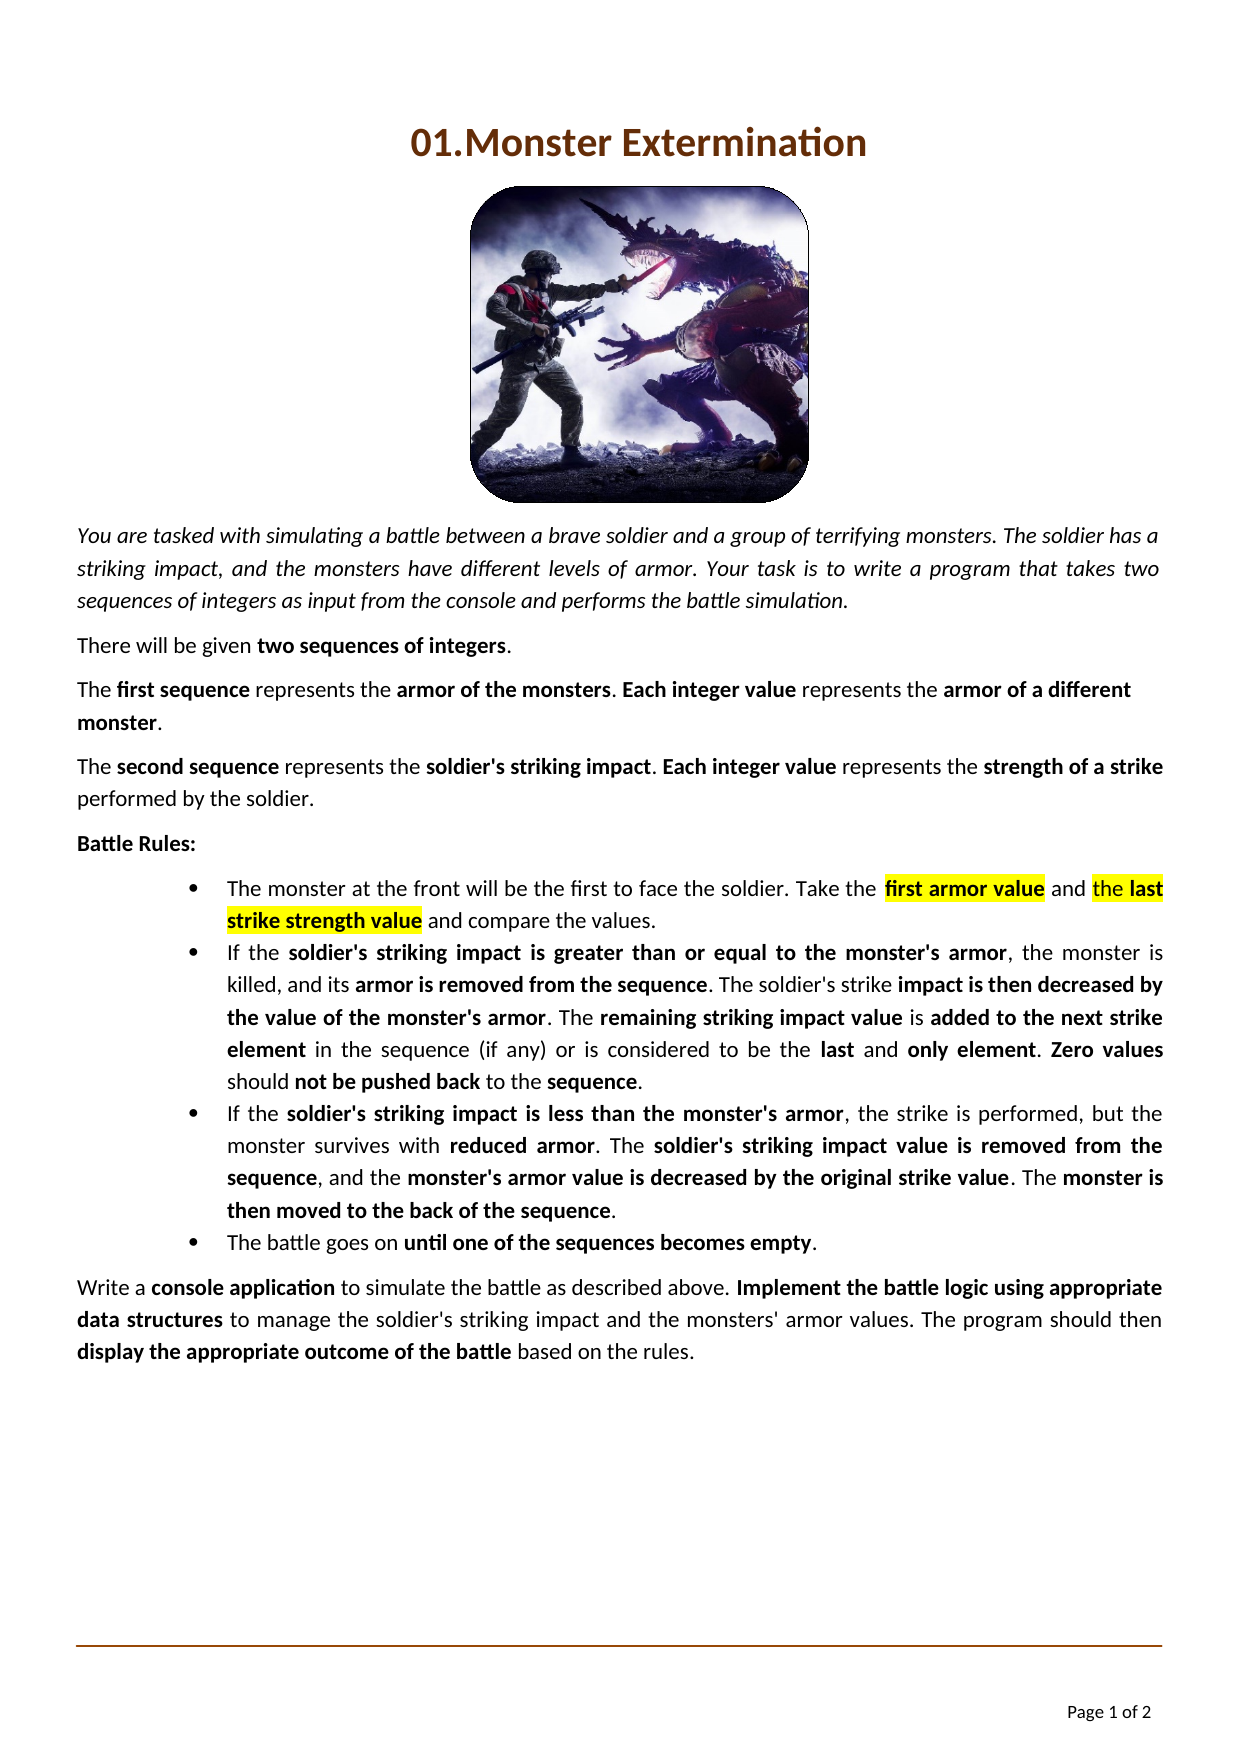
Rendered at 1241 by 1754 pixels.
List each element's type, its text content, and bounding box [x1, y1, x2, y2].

text The first sequence represents the armor of the monsters. Each integer value represents the armor of a different monster. [77, 675, 1163, 736]
text You are tasked with simulating a battle between a brave soldier and a group of terrifying monsters. The soldier has a striking impact, and the monsters have different levels of armor. Your task is to write a program that takes two sequences of integers as input from the console and performs the battle simulation. [77, 522, 1163, 614]
list If the soldier's striking impact is less than the monster's armor, the strike is performed, but the monster survives with reduced armor. The soldier's striking impact value is removed from the sequence, and the monster's armor value is decreased by the original strike value. The monster is then moved to the back of the sequence. [189, 1099, 1163, 1224]
text There will be given two sequences of integers. [77, 631, 1163, 659]
text Write a console application to simulate the battle as described above. Implement the battle logic using appropriate data structures to manage the soldier's striking impact and the monsters' armor values. The program should then display the appropriate outcome of the battle based on the rules. [77, 1273, 1163, 1365]
subtitle Monster Extermination [114, 116, 1163, 167]
list The battle goes on until one of the sequences becomes empty. [189, 1228, 1163, 1256]
picture [470, 186, 809, 502]
text The second sequence represents the soldier's striking impact. Each integer value represents the strength of a strike performed by the soldier. [77, 752, 1163, 812]
text Battle Rules: [77, 829, 1163, 857]
list The monster at the front will be the first to face the soldier. Take the first armor value and the last strike strength value and compare the values. [189, 874, 1163, 934]
list If the soldier's striking impact is greater than or equal to the monster's armor, the monster is killed, and its armor is removed from the sequence. The soldier's strike impact is then decreased by the value of the monster's armor. The remaining striking impact value is added to the next strike element in the sequence (if any) or is considered to be the last and only element. Zero values should not be pushed back to the sequence. [189, 938, 1163, 1095]
